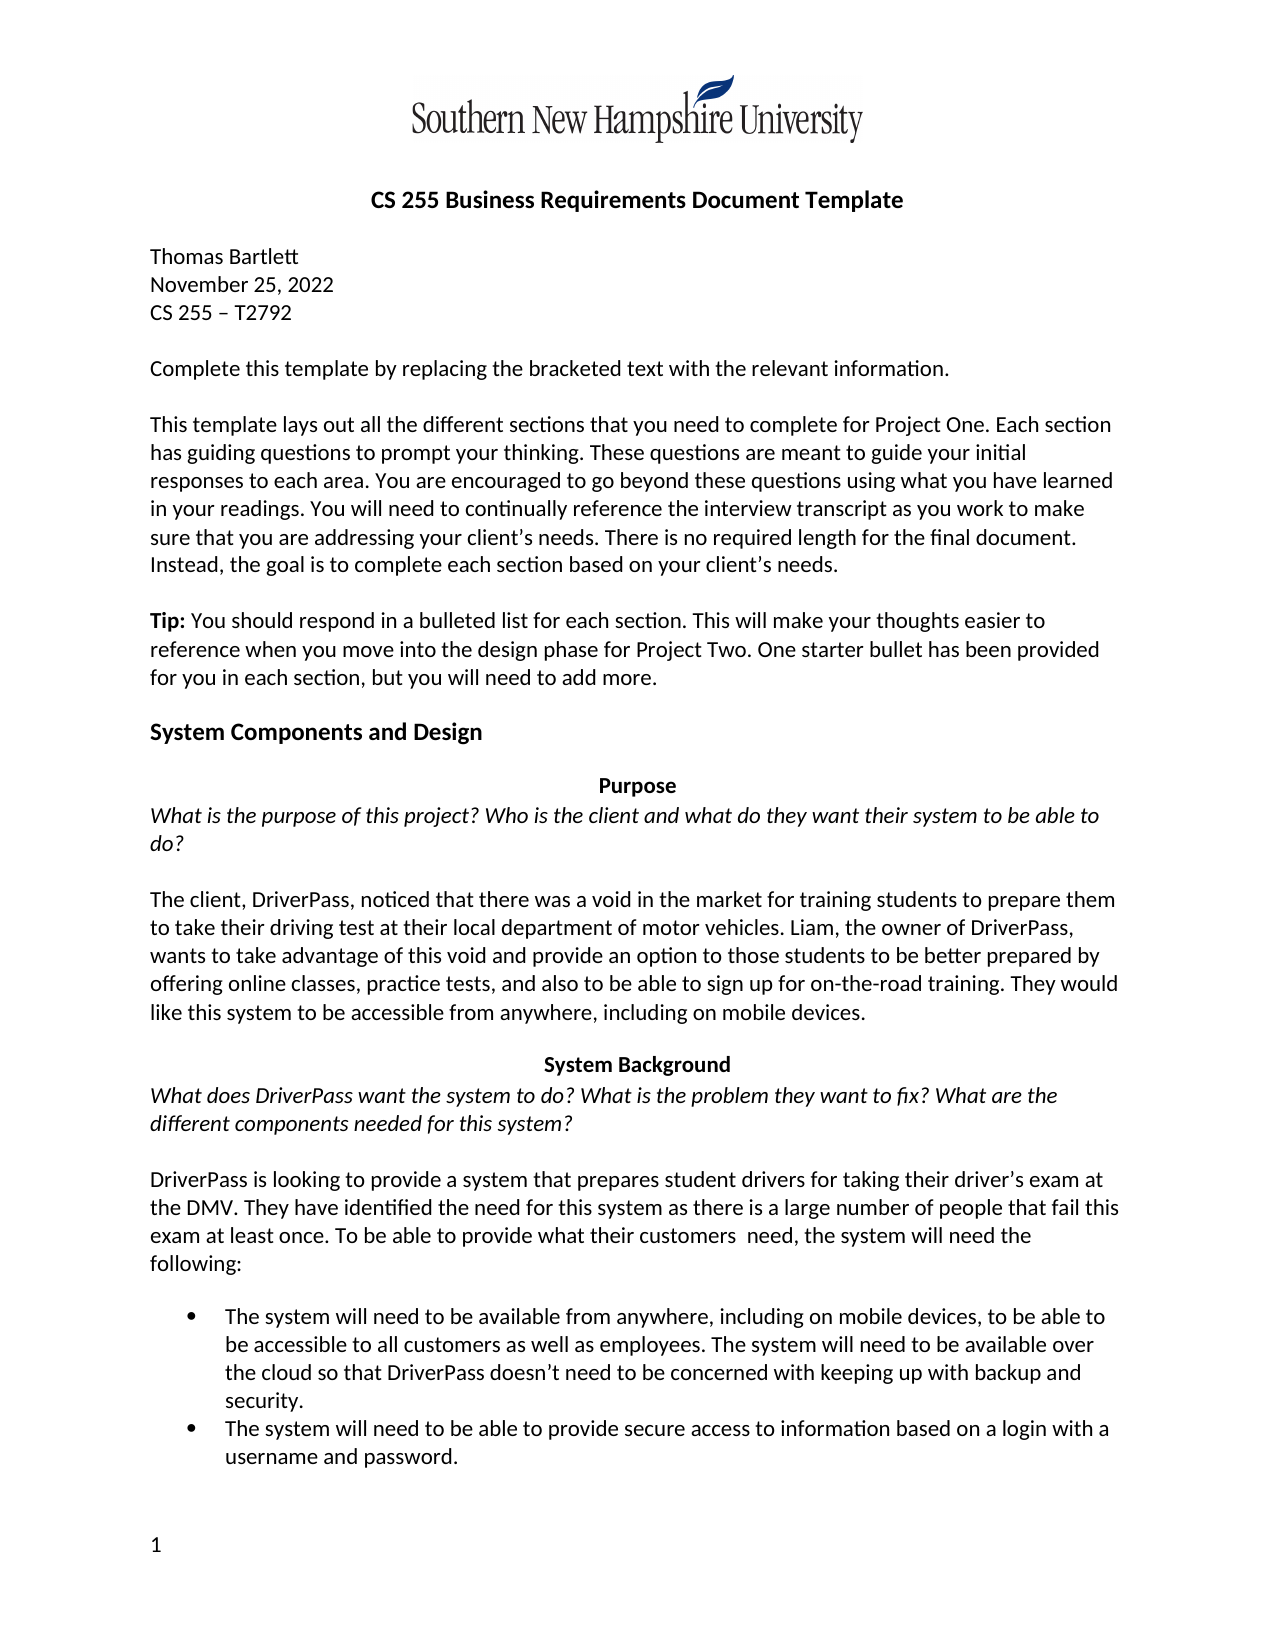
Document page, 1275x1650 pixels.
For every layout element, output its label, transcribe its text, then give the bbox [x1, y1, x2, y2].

picture [412, 75, 863, 143]
text CS 255 – T2792 [150, 298, 1125, 326]
subtitle System Background [150, 1051, 1125, 1079]
subtitle Purpose [150, 771, 1125, 799]
text Tip: You should respond in a bulleted list for each section. This will make your thoughts easier to reference when you move into the design phase for Project Two. One starter bullet has been provided for you in each section, but you will need to add more. [150, 607, 1125, 691]
list The system will need to be available from anywhere, including on mobile devices, to be able to be accessible to all customers as well as employees. The system will need to be available over the cloud so that DriverPass doesn’t need to be concerned with keeping up with backup and security. [187, 1302, 1125, 1414]
text What does DriverPass want the system to do? What is the problem they want to fix? What are the different components needed for this system? [150, 1081, 1125, 1137]
subtitle System Components and Design [150, 716, 1125, 746]
text The client, DriverPass, noticed that there was a void in the market for training students to prepare them to take their driving test at their local department of motor vehicles. Liam, the owner of DriverPass, wants to take advantage of this void and provide an option to those students to be better prepared by offering online classes, practice tests, and also to be able to sign up for on-the-road training. They would like this system to be accessible from anywhere, including on mobile devices. [150, 886, 1125, 1026]
subtitle CS 255 Business Requirements Document Template [150, 184, 1125, 214]
text November 25, 2022 [150, 270, 1125, 298]
text This template lays out all the different sections that you need to complete for Project One. Each section has guiding questions to prompt your thinking. These questions are meant to guide your initial responses to each area. You are encouraged to go beyond these questions using what you have learned in your readings. You will need to continually reference the interview transcript as you work to make sure that you are addressing your client’s needs. There is no required length for the final document. Instead, the goal is to complete each section based on your client’s needs. [150, 411, 1125, 579]
text Thomas Bartlett [150, 242, 1125, 270]
text Complete this template by replacing the bracketed text with the relevant information. [150, 354, 1125, 382]
text What is the purpose of this project? Who is the client and what do they want their system to be able to do? [150, 801, 1125, 857]
list The system will need to be able to provide secure access to information based on a login with a username and password. [187, 1414, 1125, 1470]
text DriverPass is looking to provide a system that prepares student drivers for taking their driver’s exam at the DMV. They have identified the need for this system as there is a large number of people that fail this exam at least once. To be able to provide what their customers need, the system will need the following: [150, 1165, 1125, 1277]
